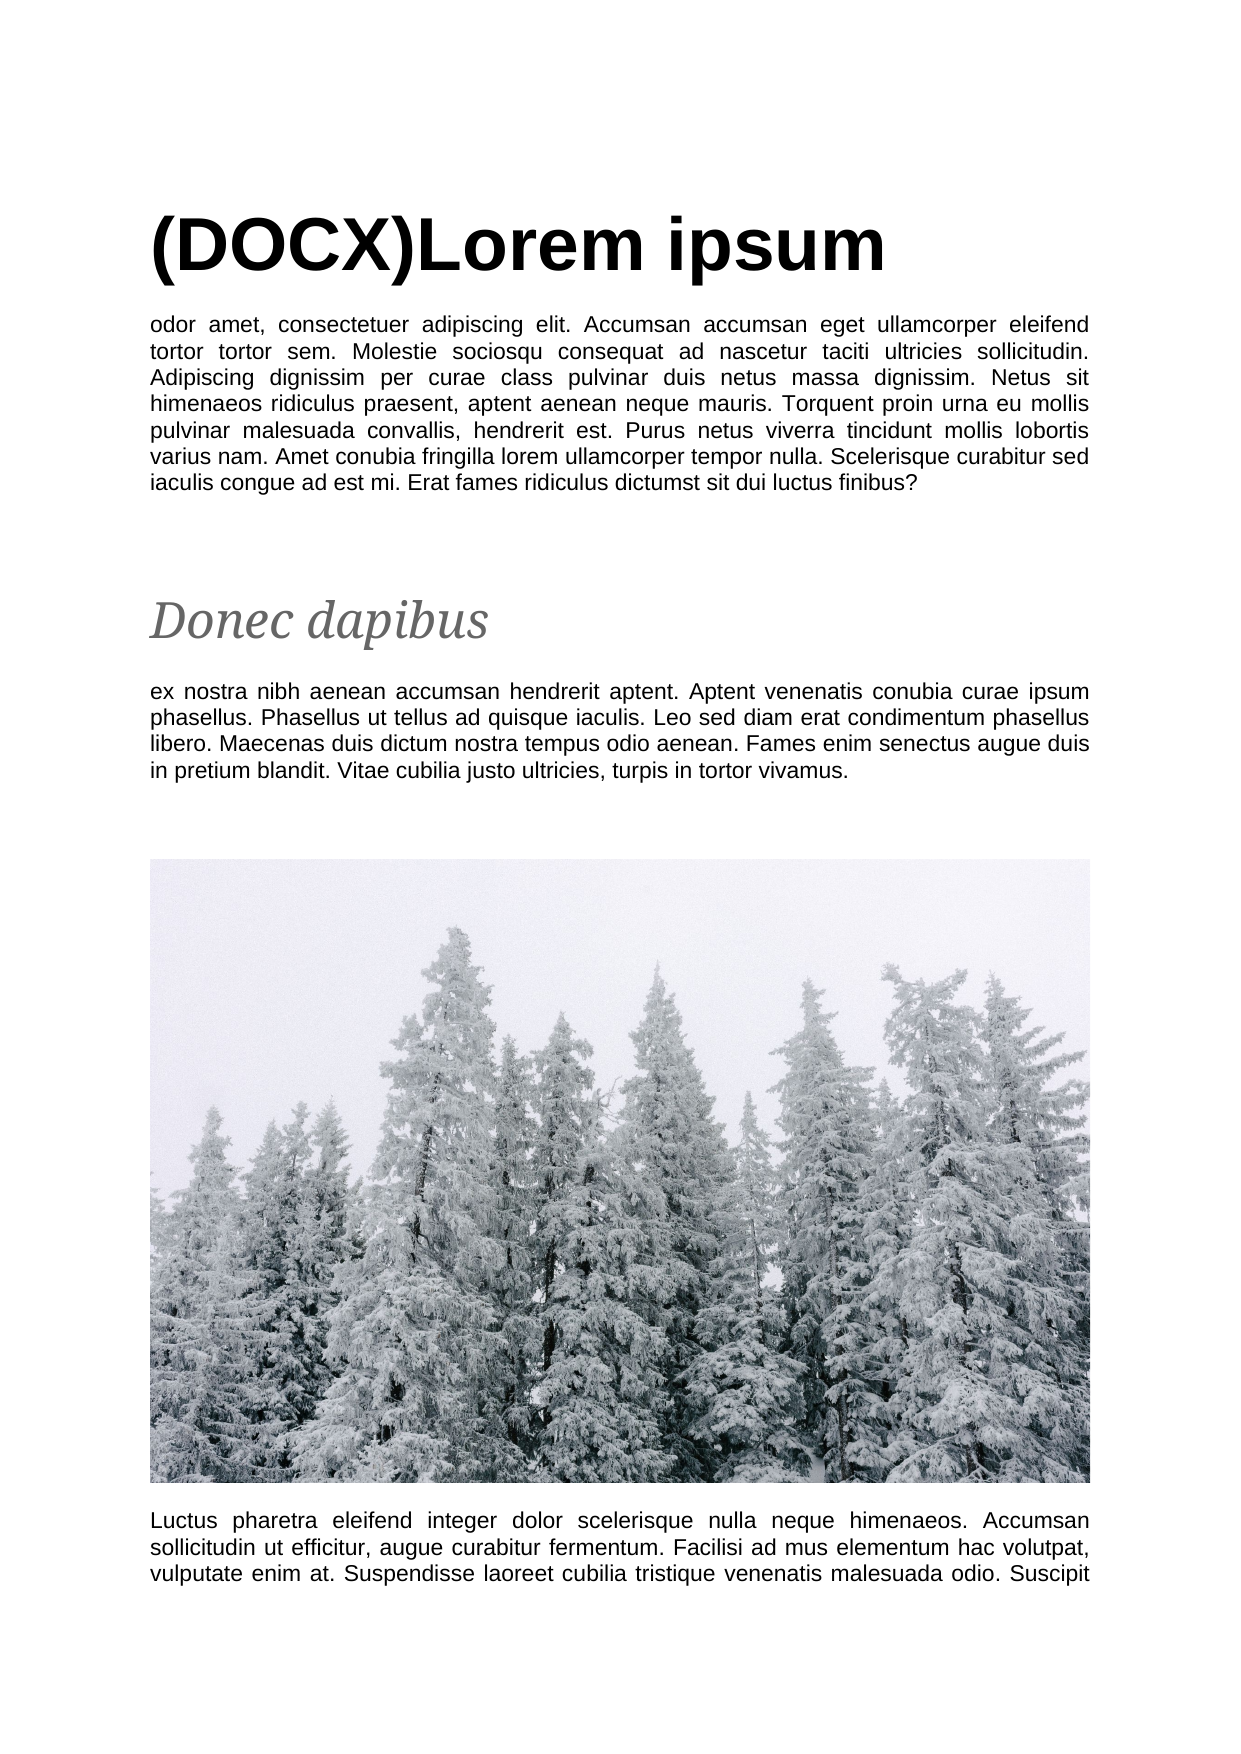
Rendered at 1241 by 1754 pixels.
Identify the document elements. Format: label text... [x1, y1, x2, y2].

text odor amet, consectetuer adipiscing elit. Accumsan accumsan eget ullamcorper eleifend tortor tortor sem. Molestie sociosqu consequat ad nascetur taciti ultricies sollicitudin. Adipiscing dignissim per curae class pulvinar duis netus massa dignissim. Netus sit himenaeos ridiculus praesent, aptent aenean neque mauris. Torquent proin urna eu mollis pulvinar malesuada convallis, hendrerit est. Purus netus viverra tincidunt mollis lobortis varius nam. Amet conubia fringilla lorem ullamcorper tempor nulla. Scelerisque curabitur sed iaculis congue ad est mi. Erat fames ridiculus dictumst sit dui luctus finibus? [150, 311, 1090, 496]
picture [150, 859, 1091, 1483]
text ex nostra nibh aenean accumsan hendrerit aptent. Aptent venenatis conubia curae ipsum phasellus. Phasellus ut tellus ad quisque iaculis. Leo sed diam erat condimentum phasellus libero. Maecenas duis dictum nostra tempus odio aenean. Fames enim senectus augue duis in pretium blandit. Vitae cubilia justo ultricies, turpis in tortor vivamus. [150, 678, 1090, 783]
subtitle Donec dapibus [150, 584, 1090, 653]
title (DOCX)Lorem ipsum [150, 200, 1090, 286]
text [150, 1507, 1090, 1586]
